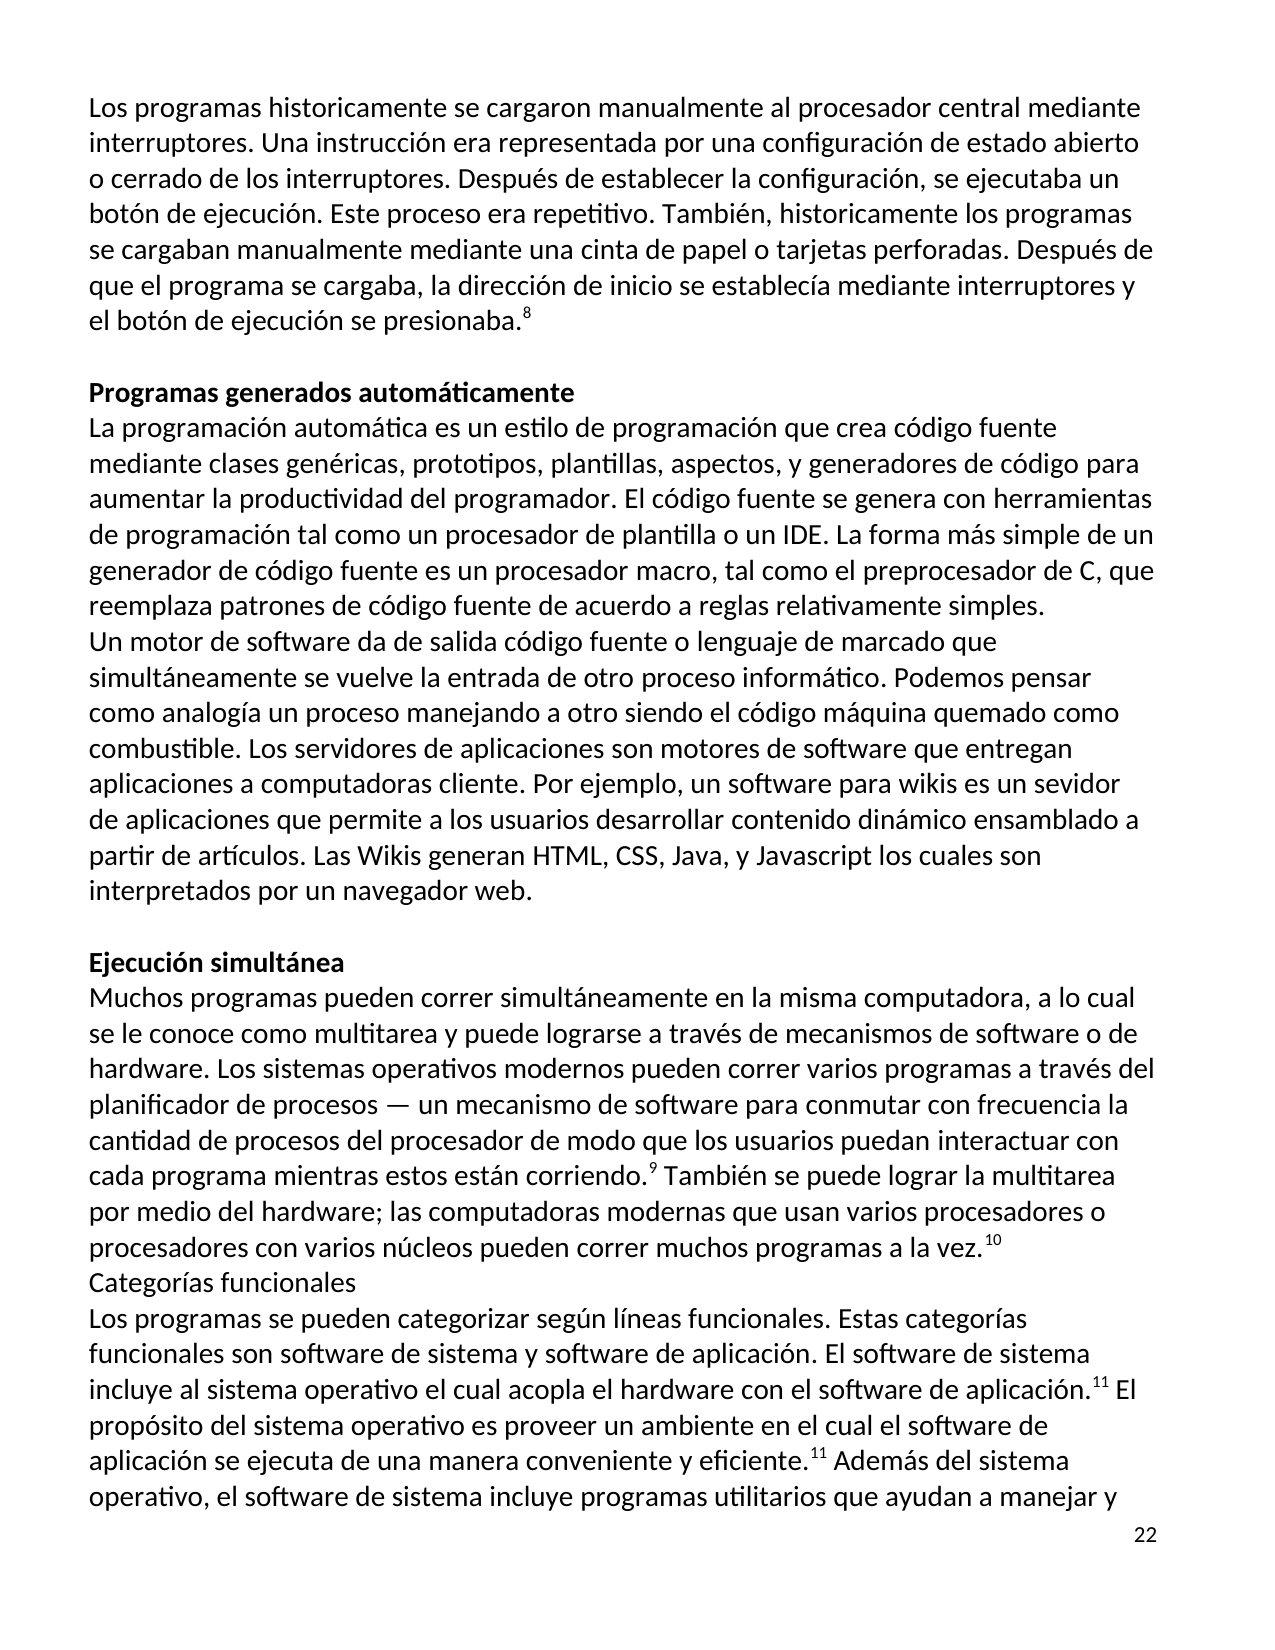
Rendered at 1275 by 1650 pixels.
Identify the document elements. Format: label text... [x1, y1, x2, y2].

text Un motor de software da de salida código fuente o lenguaje de marcado que simultáneamente se vuelve la entrada de otro proceso informático. Podemos pensar como analogía un proceso manejando a otro siendo el código máquina quemado como combustible. Los servidores de aplicaciones son motores de software que entregan aplicaciones a computadoras cliente. Por ejemplo, un software para wikis es un sevidor de aplicaciones que permite a los usuarios desarrollar contenido dinámico ensamblado a partir de artículos. Las Wikis generan HTML, CSS, Java, y Javascript los cuales son interpretados por un navegador web. [89, 623, 1157, 908]
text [89, 1300, 1157, 1514]
text La programación automática es un estilo de programación que crea código fuente mediante clases genéricas, prototipos, plantillas, aspectos, y generadores de código para aumentar la productividad del programador. El código fuente se genera con herramientas de programación tal como un procesador de plantilla o un IDE. La forma más simple de un generador de código fuente es un procesador macro, tal como el preprocesador de C, que reemplaza patrones de código fuente de acuerdo a reglas relativamente simples. [89, 409, 1157, 623]
text Muchos programas pueden correr simultáneamente en la misma computadora, a lo cual se le conoce como multitarea y puede lograrse a través de mecanismos de software o de hardware. Los sistemas operativos modernos pueden correr varios programas a través del planificador de procesos — un mecanismo de software para conmutar con frecuencia la cantidad de procesos del procesador de modo que los usuarios puedan interactuar con cada programa mientras estos están corriendo.[9] También se puede lograr la multitarea por medio del hardware; las computadoras modernas que usan varios procesadores o procesadores con varios núcleos pueden correr muchos programas a la vez.[10] [89, 979, 1157, 1264]
text Programas generados automáticamente [89, 374, 1157, 409]
text Categorías funcionales [89, 1264, 1157, 1300]
text Los programas historicamente se cargaron manualmente al procesador central mediante interruptores. Una instrucción era representada por una configuración de estado abierto o cerrado de los interruptores. Después de establecer la configuración, se ejecutaba un botón de ejecución. Este proceso era repetitivo. También, historicamente los programas se cargaban manualmente mediante una cinta de papel o tarjetas perforadas. Después de que el programa se cargaba, la dirección de inicio se establecía mediante interruptores y el botón de ejecución se presionaba.[8] [89, 89, 1157, 338]
text Ejecución simultánea [89, 944, 1157, 979]
